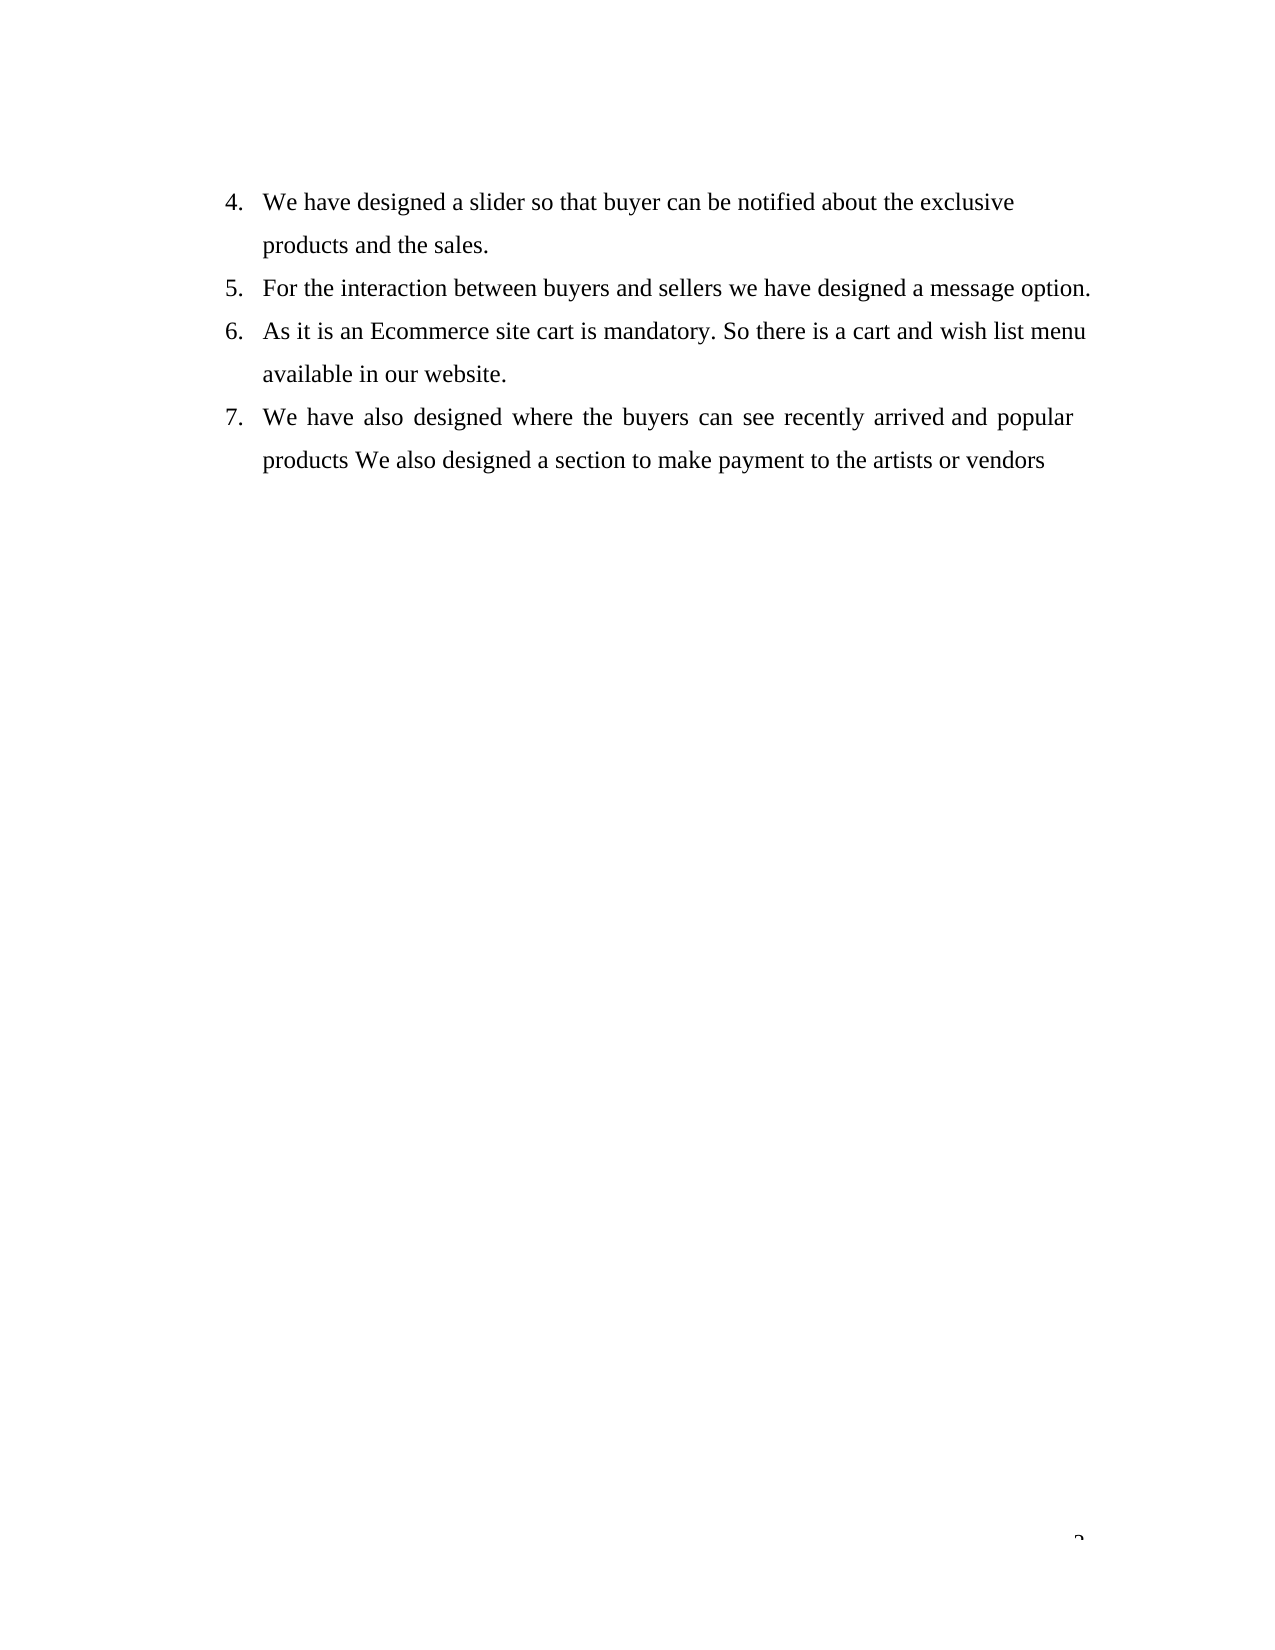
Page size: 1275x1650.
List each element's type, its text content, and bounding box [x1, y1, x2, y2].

list We have designed a slider so that buyer can be notified about the exclusive products and the sales. [225, 187, 1088, 259]
list As it is an Ecommerce site cart is mandatory. So there is a cart and wish list menu available in our website. [225, 316, 1088, 388]
list We have also designed where the buyers can see recently arrived and popular products We also designed a section to make payment to the artists or vendors [225, 402, 1087, 474]
list For the interaction between buyers and sellers we have designed a message option. [225, 273, 1100, 302]
